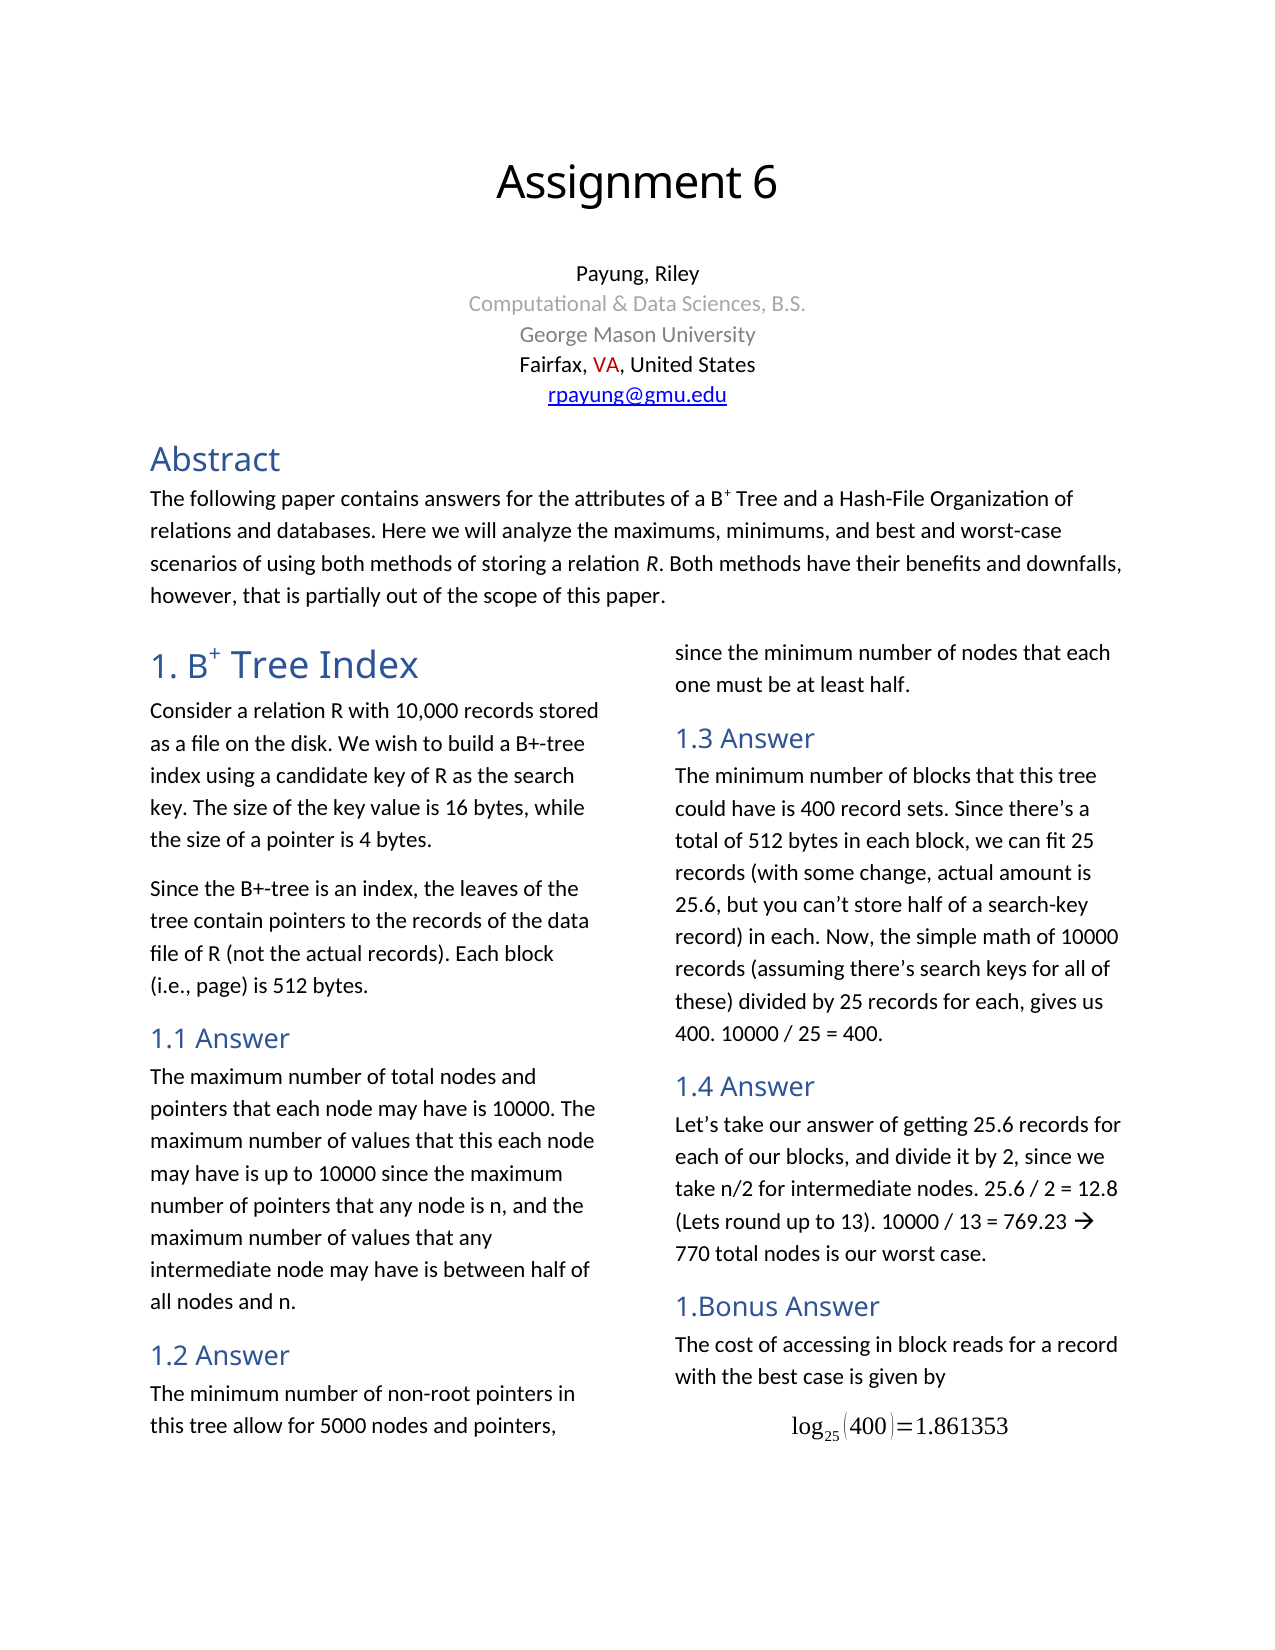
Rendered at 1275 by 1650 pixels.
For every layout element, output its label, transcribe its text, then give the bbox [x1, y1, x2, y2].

text The maximum number of total nodes and pointers that each node may have is 10000. The maximum number of values that this each node may have is up to 10000 since the maximum number of pointers that any node is n, and the maximum number of values that any intermediate node may have is between half of all nodes and n. [150, 1062, 600, 1315]
text Payung, Riley Computational & Data Sciences, B.S. George Mason University Fairfax, VA, United States rpayung@gmu.edu [150, 259, 1125, 408]
text The following paper contains answers for the attributes of a B+ Tree and a Hash-File Organization of relations and databases. Here we will analyze the maximums, minimums, and best and worst-case scenarios of using both methods of storing a relation R. Both methods have their benefits and downfalls, however, that is partially out of the scope of this paper. [150, 484, 1125, 609]
text Consider a relation R with 10,000 records stored as a file on the disk. We wish to build a B+-tree index using a candidate key of R as the search key. The size of the key value is 16 bytes, while the size of a pointer is 4 bytes. [150, 697, 600, 853]
text The minimum number of non-root pointers in this tree allow for 5000 nodes and pointers, since the minimum number of nodes that each one must be at least half. [675, 638, 1125, 698]
text Since the B+-tree is an index, the leaves of the tree contain pointers to the records of the data file of R (not the actual records). Each block (i.e., page) is 512 bytes. [150, 874, 600, 999]
subtitle 1.Bonus Answer [675, 1288, 1125, 1325]
subtitle 1.4 Answer [675, 1068, 1125, 1105]
subtitle 1.3 Answer [675, 719, 1125, 756]
subtitle 1.1 Answer [150, 1020, 600, 1057]
text Let’s take our answer of getting 25.6 records for each of our blocks, and divide it by 2, since we take n/2 for intermediate nodes. 25.6 / 2 = 12.8 (Lets round up to 13). 10000 / 13 = 769.23 770 total nodes is our worst case. [675, 1110, 1125, 1267]
title Assignment 6 [150, 150, 1125, 212]
subtitle Abstract [150, 435, 1125, 481]
text The minimum number of blocks that this tree could have is 400 record sets. Since there’s a total of 512 bytes in each block, we can fit 25 records (with some change, actual amount is 25.6, but you can’t store half of a search-key record) in each. Now, the simple math of 10000 records (assuming there’s search keys for all of these) divided by 25 records for each, gives us 400. 10000 / 25 = 400. [675, 761, 1125, 1047]
subtitle 1. B+ Tree Index [150, 638, 600, 689]
text The minimum number of non-root pointers in this tree allow for 5000 nodes and pointers, since the minimum number of nodes that each one must be at least half. [150, 1379, 600, 1439]
subtitle 1.2 Answer [150, 1336, 600, 1373]
text The cost of accessing in block reads for a record with the best case is given by [675, 1330, 1125, 1390]
